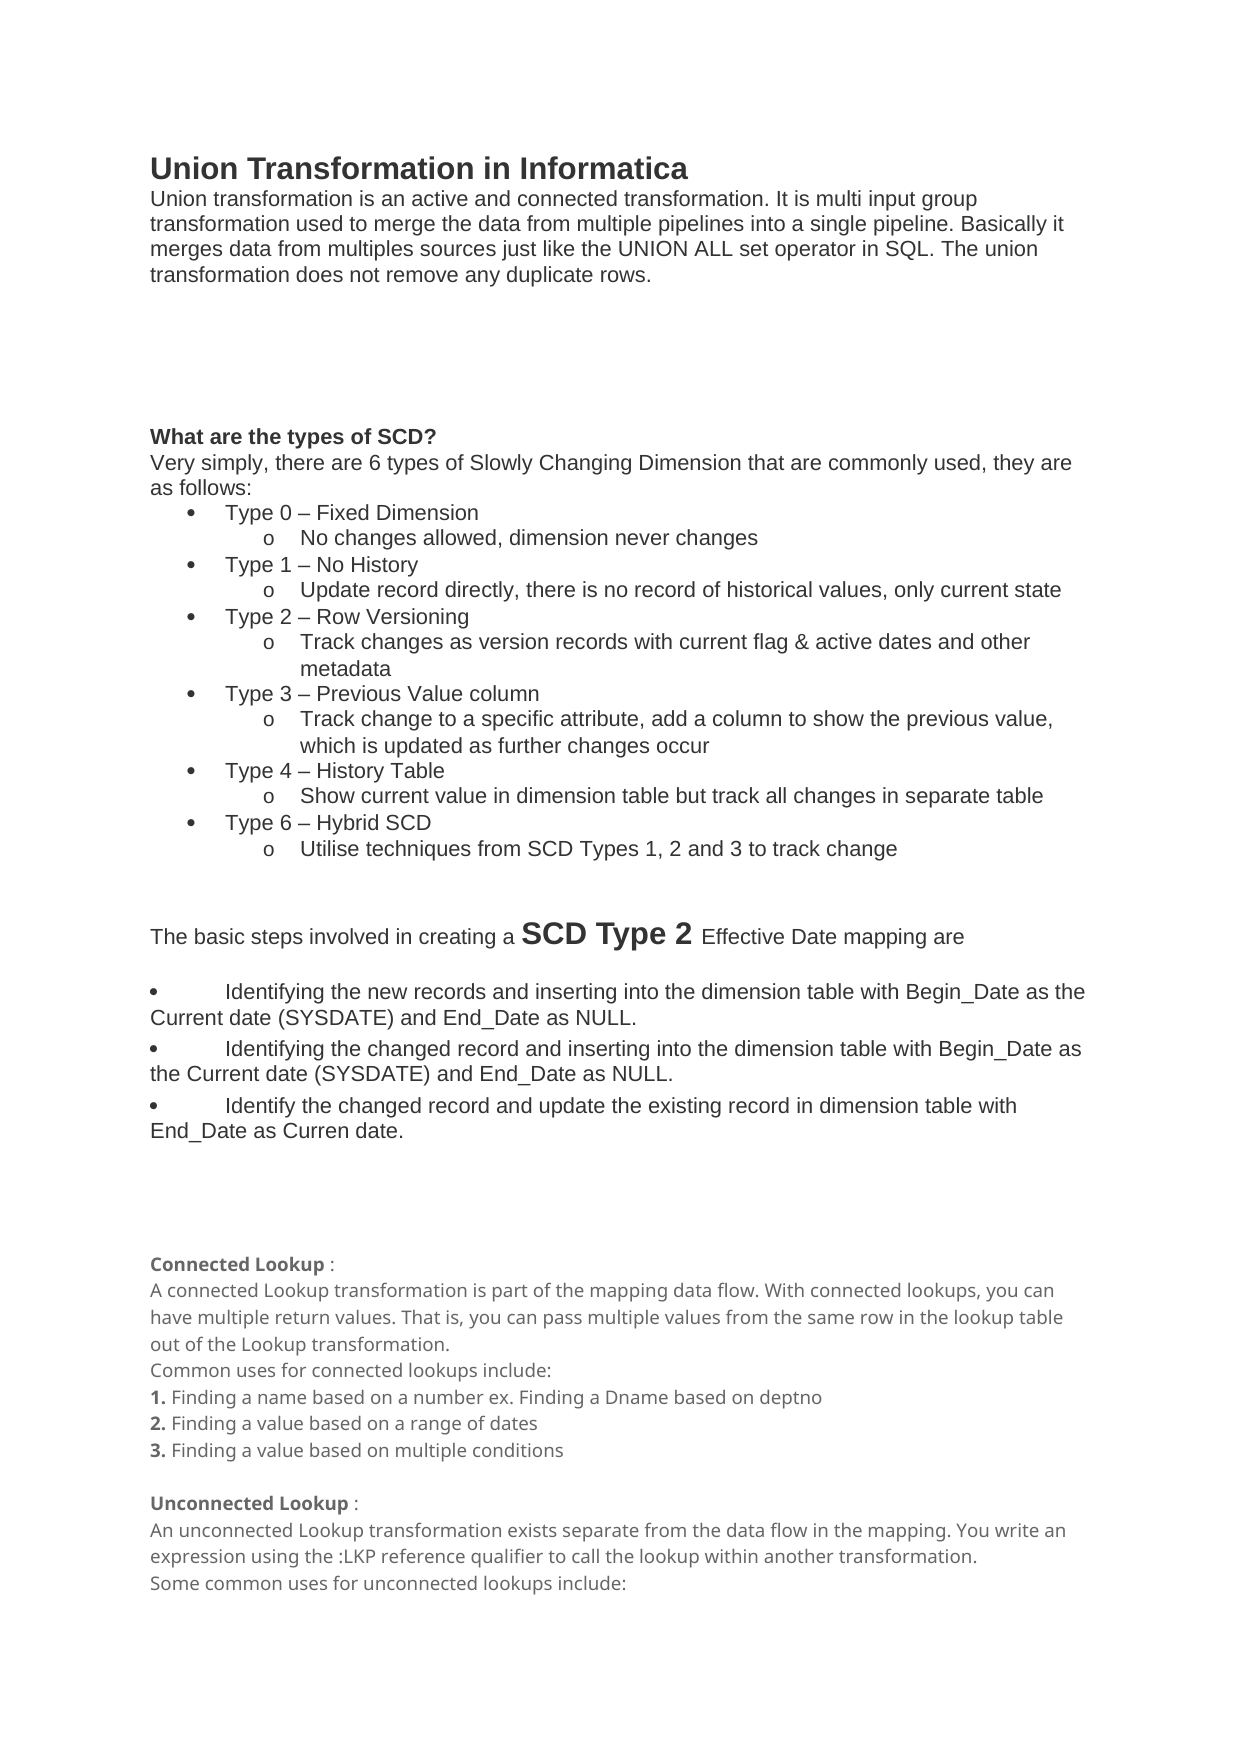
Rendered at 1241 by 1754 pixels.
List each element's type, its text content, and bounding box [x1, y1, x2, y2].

list Identifying the new records and inserting into the dimension table with Begin_Date as the Current date (SYSDATE) and End_Date as NULL. [150, 979, 1090, 1029]
list Type 3 – Previous Value column [187, 681, 1090, 706]
list Show current value in dimension table but track all changes in separate table [262, 783, 1090, 810]
list Update record directly, there is no record of historical values, only current state [262, 577, 1090, 604]
text The basic steps involved in creating a SCD Type 2 Effective Date mapping are [150, 915, 1090, 979]
list Type 2 – Row Versioning [187, 604, 1090, 629]
list Identify the changed record and update the existing record in dimension table with End_Date as Curren date. [150, 1092, 1090, 1143]
text Union Transformation in Informatica [150, 150, 1090, 186]
text Connected Lookup : [150, 1250, 1090, 1277]
list Utilise techniques from SCD Types 1, 2 and 3 to track change [262, 835, 1090, 862]
list Identifying the changed record and inserting into the dimension table with Begin_Date as the Current date (SYSDATE) and End_Date as NULL. [150, 1036, 1090, 1086]
list Track changes as version records with current flag & active dates and other metadata [262, 629, 1090, 681]
text A connected Lookup transformation is part of the mapping data flow. With connected lookups, you can have multiple return values. That is, you can pass multiple values from the same row in the lookup table out of the Lookup transformation. Common uses for connected lookups include: 1. Finding a name based on a number ex. Finding a Dname based on deptno 2. Finding a value based on a range of dates 3. Finding a value based on multiple conditions [150, 1277, 1090, 1463]
text Unconnected Lookup : [150, 1489, 1090, 1516]
text What are the types of SCD? [150, 424, 1090, 449]
list No changes allowed, dimension never changes [262, 525, 1090, 552]
list Type 4 – History Table [187, 758, 1090, 783]
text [150, 1516, 1090, 1596]
list Track change to a specific attribute, add a column to show the previous value, which is updated as further changes occur [262, 706, 1090, 758]
text Very simply, there are 6 types of Slowly Changing Dimension that are commonly used, they are as follows: [150, 449, 1090, 500]
list Type 0 – Fixed Dimension [187, 500, 1090, 525]
list Type 6 – Hybrid SCD [187, 810, 1090, 835]
text Union transformation is an active and connected transformation. It is multi input group transformation used to merge the data from multiple pipelines into a single pipeline. Basically it merges data from multiples sources just like the UNION ALL set operator in SQL. The union transformation does not remove any duplicate rows. [150, 186, 1090, 287]
list Type 1 – No History [187, 552, 1090, 577]
